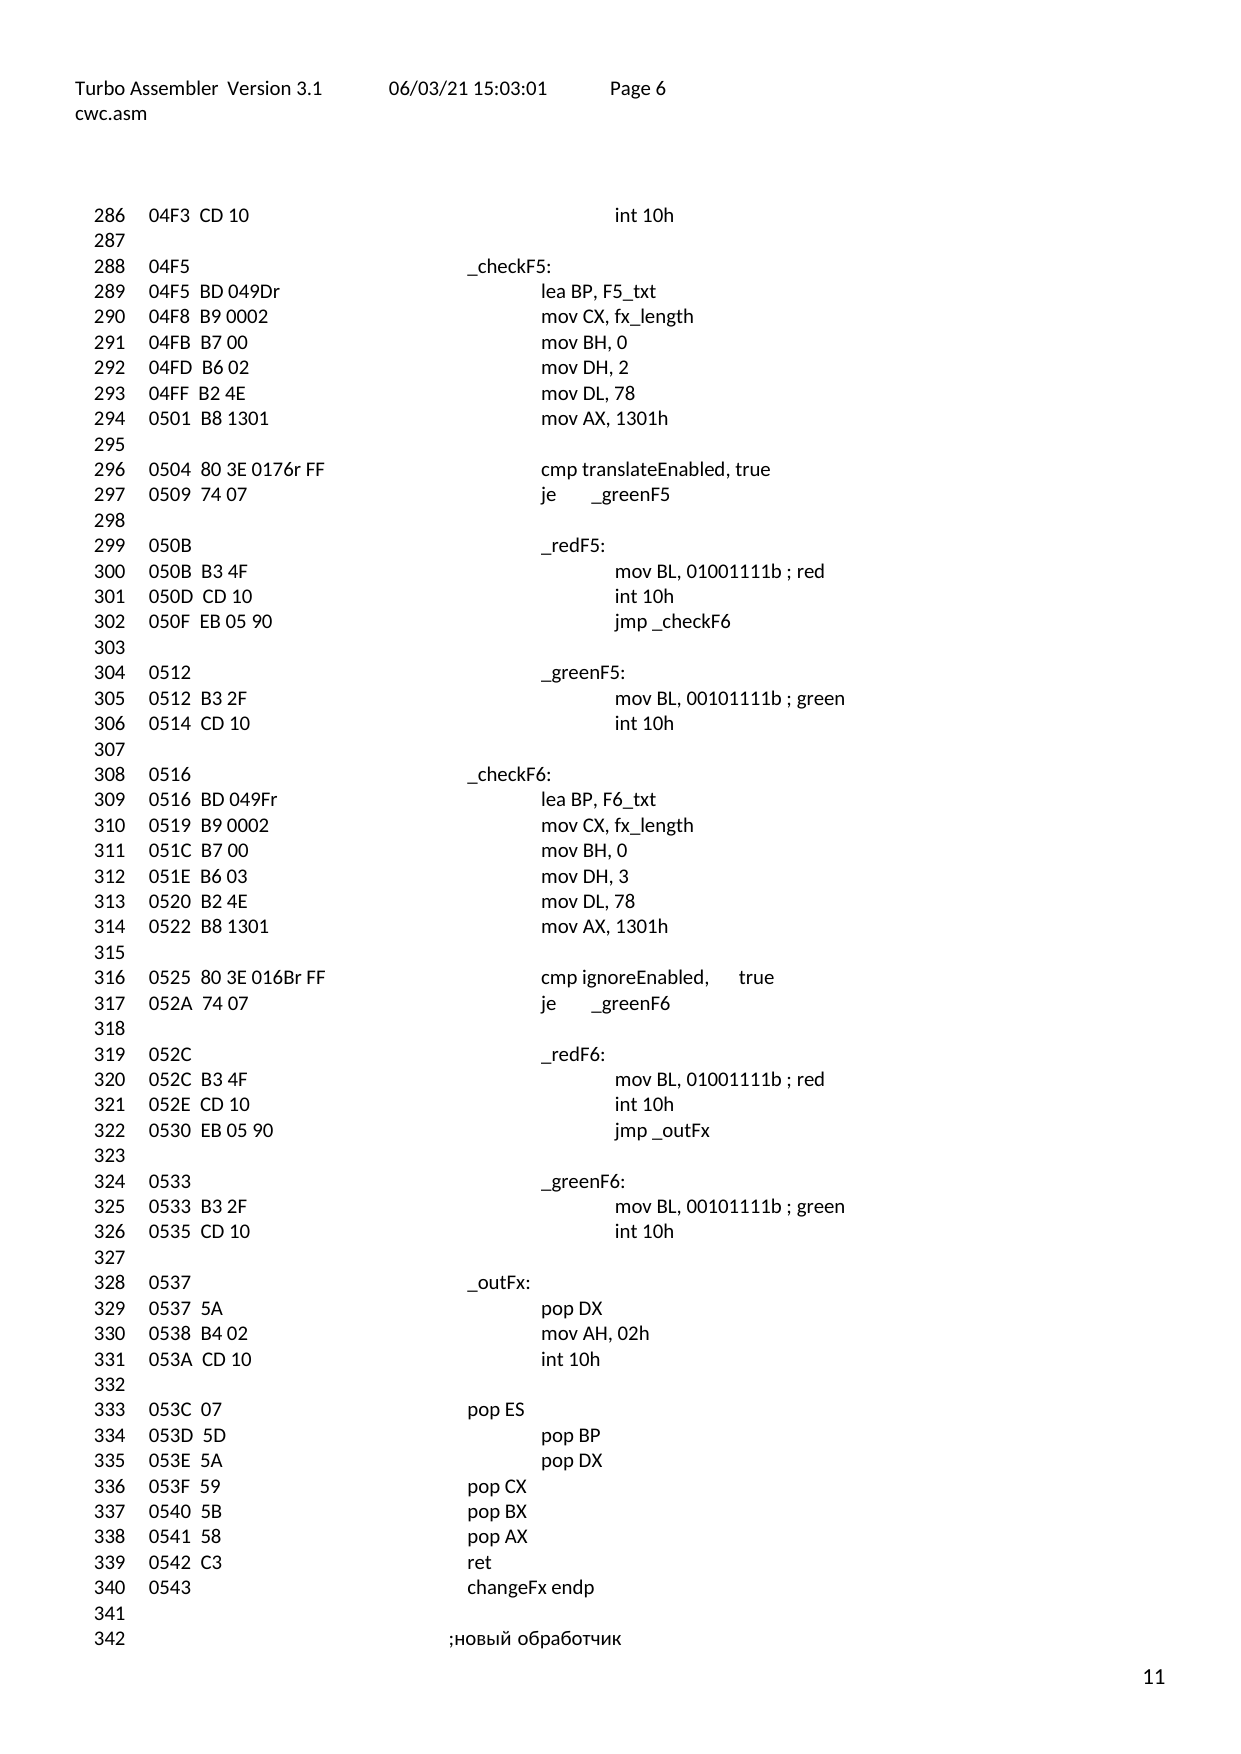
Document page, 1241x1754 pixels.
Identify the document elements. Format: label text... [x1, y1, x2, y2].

text 286 04F3 CD 10 int 10h [75, 202, 1165, 227]
text 328 0537 _outFx: [75, 1269, 1165, 1295]
text 308 0516 _checkF6: [75, 761, 1165, 787]
text 304 0512 _greenF5: [75, 659, 1165, 685]
text 318 [75, 1015, 1165, 1041]
text 338 0541 58 pop AX [75, 1524, 1165, 1549]
text 289 04F5 BD 049Dr lea BP, F5_txt [75, 278, 1165, 304]
text 314 0522 B8 1301 mov AX, 1301h [75, 914, 1165, 939]
text 319 052C _redF6: [75, 1041, 1165, 1066]
text 298 [75, 507, 1165, 532]
text 299 050B _redF5: [75, 532, 1165, 558]
text 316 0525 80 3E 016Br FF cmp ignoreEnabled, true [75, 964, 1165, 990]
text 315 [75, 939, 1165, 964]
text Turbo Assembler Version 3.1 06/03/21 15:03:01 Page 6 [75, 75, 1165, 100]
text 303 [75, 634, 1165, 659]
text 309 0516 BD 049Fr lea BP, F6_txt [75, 787, 1165, 812]
text 320 052C B3 4F mov BL, 01001111b ; red [75, 1066, 1165, 1092]
text cwc.asm [75, 100, 1165, 126]
text 295 [75, 431, 1165, 456]
text 317 052A 74 07 je _greenF6 [75, 990, 1165, 1015]
text 294 0501 B8 1301 mov AX, 1301h [75, 405, 1165, 431]
text 333 053C 07 pop ES [75, 1397, 1165, 1422]
text 336 053F 59 pop CX [75, 1473, 1165, 1498]
text 326 0535 CD 10 int 10h [75, 1219, 1165, 1244]
text 340 0543 changeFx endp [75, 1574, 1165, 1600]
text 288 04F5 _checkF5: [75, 253, 1165, 278]
text 311 051C B7 00 mov BH, 0 [75, 837, 1165, 863]
text 321 052E CD 10 int 10h [75, 1092, 1165, 1117]
text 296 0504 80 3E 0176r FF cmp translateEnabled, true [75, 456, 1165, 482]
text 287 [75, 227, 1165, 253]
text 341 [75, 1600, 1165, 1625]
text 301 050D CD 10 int 10h [75, 583, 1165, 609]
text 307 [75, 736, 1165, 761]
text 324 0533 _greenF6: [75, 1168, 1165, 1193]
text 342 ;новый обработчик [75, 1625, 1165, 1651]
text 292 04FD B6 02 mov DH, 2 [75, 354, 1165, 380]
text 313 0520 B2 4E mov DL, 78 [75, 888, 1165, 914]
text 291 04FB B7 00 mov BH, 0 [75, 329, 1165, 354]
text 325 0533 B3 2F mov BL, 00101111b ; green [75, 1193, 1165, 1219]
text 300 050B B3 4F mov BL, 01001111b ; red [75, 558, 1165, 583]
text 302 050F EB 05 90 jmp _checkF6 [75, 609, 1165, 634]
text 339 0542 C3 ret [75, 1549, 1165, 1574]
text 306 0514 CD 10 int 10h [75, 710, 1165, 736]
text 290 04F8 B9 0002 mov CX, fx_length [75, 304, 1165, 329]
text 331 053A CD 10 int 10h [75, 1346, 1165, 1371]
text 323 [75, 1142, 1165, 1168]
text 335 053E 5A pop DX [75, 1447, 1165, 1473]
text 297 0509 74 07 je _greenF5 [75, 482, 1165, 507]
text 334 053D 5D pop BP [75, 1422, 1165, 1447]
text 293 04FF B2 4E mov DL, 78 [75, 380, 1165, 405]
text 329 0537 5A pop DX [75, 1295, 1165, 1320]
text 322 0530 EB 05 90 jmp _outFx [75, 1117, 1165, 1142]
text 310 0519 B9 0002 mov CX, fx_length [75, 812, 1165, 837]
text 332 [75, 1371, 1165, 1397]
text 337 0540 5B pop BX [75, 1498, 1165, 1524]
text 327 [75, 1244, 1165, 1269]
text 330 0538 B4 02 mov AH, 02h [75, 1320, 1165, 1346]
text 305 0512 B3 2F mov BL, 00101111b ; green [75, 685, 1165, 710]
text 312 051E B6 03 mov DH, 3 [75, 863, 1165, 888]
